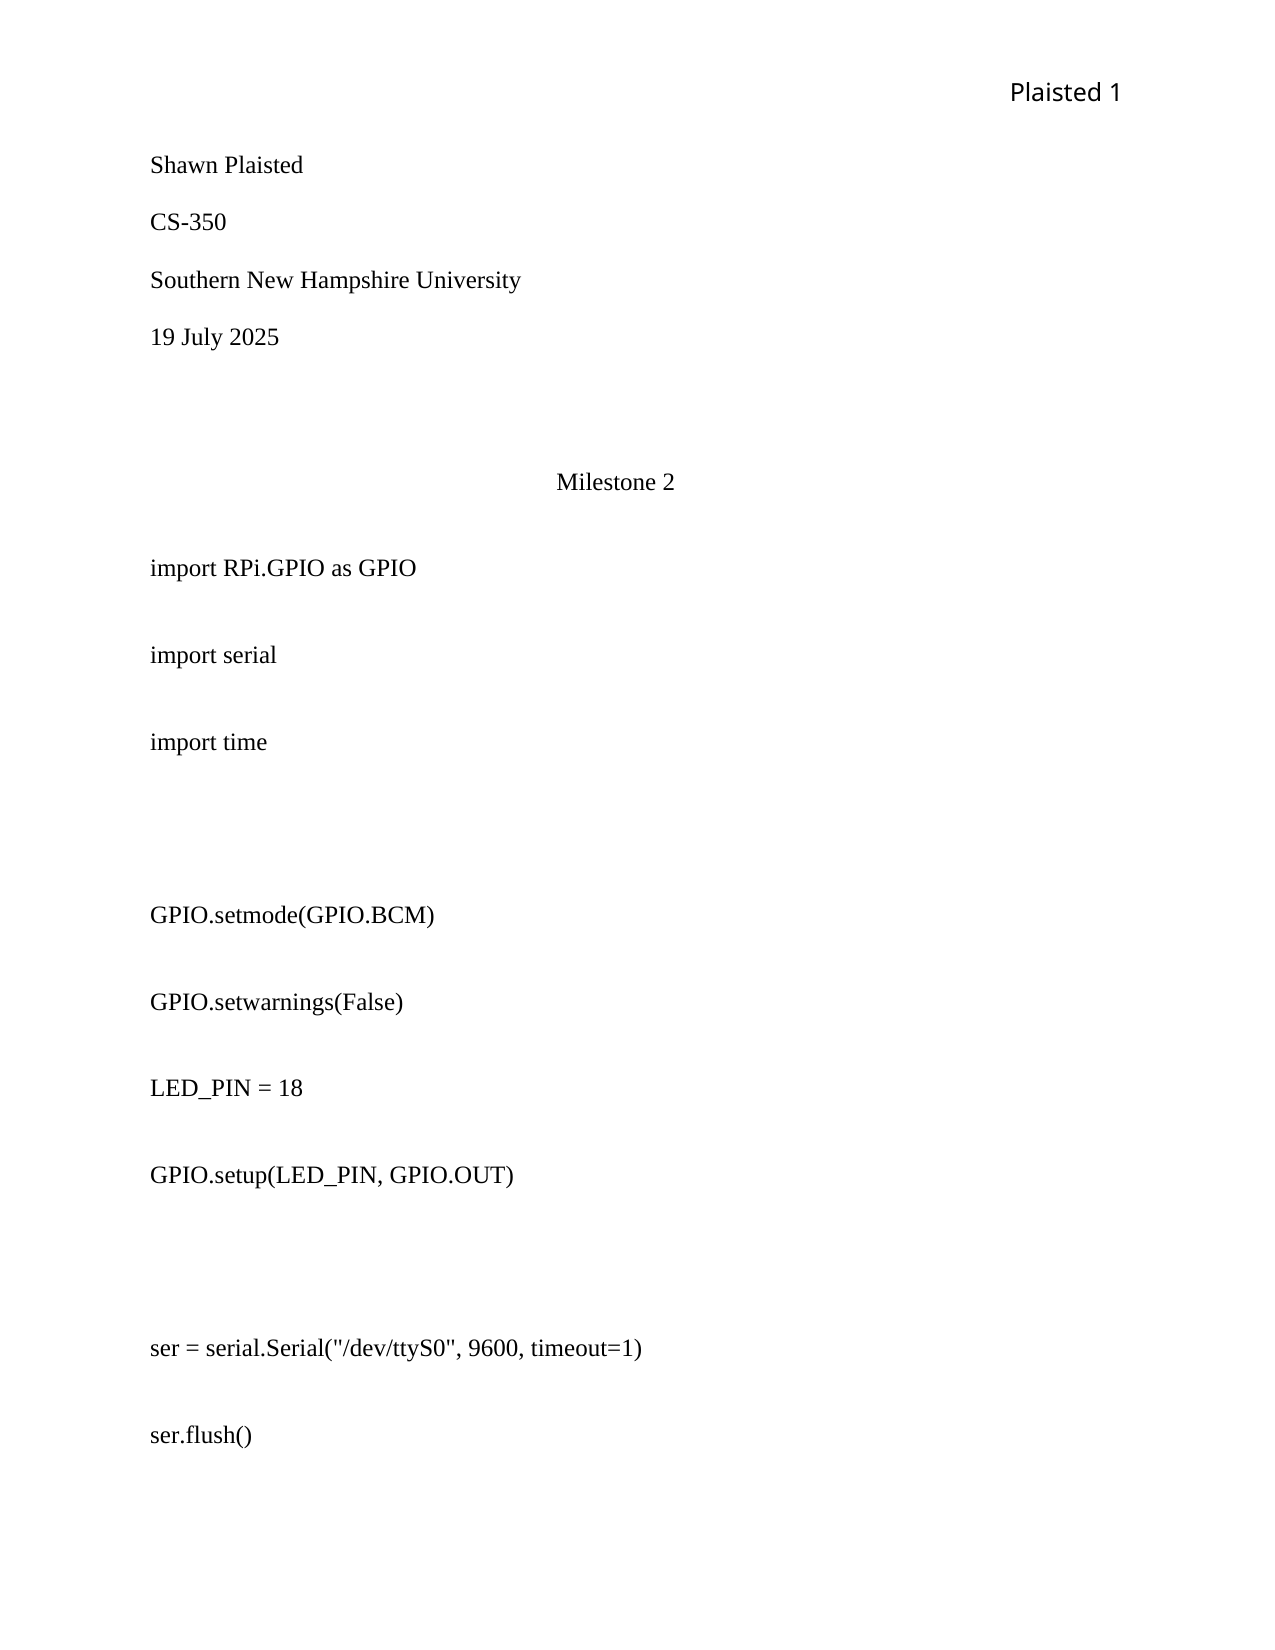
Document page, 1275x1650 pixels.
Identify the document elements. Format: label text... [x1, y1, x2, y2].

text 19 July 2025 [150, 322, 1125, 351]
text CS-350 [150, 207, 1125, 236]
text GPIO.setup(LED_PIN, GPIO.OUT) [150, 1160, 1125, 1189]
text Shawn Plaisted [150, 150, 1125, 179]
text Milestone 2 [150, 467, 1125, 495]
text GPIO.setwarnings(False) [150, 987, 1125, 1015]
text LED_PIN = 18 [150, 1073, 1125, 1102]
text GPIO.setmode(GPIO.BCM) [150, 900, 1125, 929]
text ser.flush() [150, 1420, 1125, 1449]
text Southern New Hampshire University [150, 265, 1125, 294]
text import RPi.GPIO as GPIO [150, 553, 1125, 582]
text import serial [150, 640, 1125, 669]
text ser = serial.Serial("/dev/ttyS0", 9600, timeout=1) [150, 1333, 1125, 1362]
text import time [150, 727, 1125, 755]
